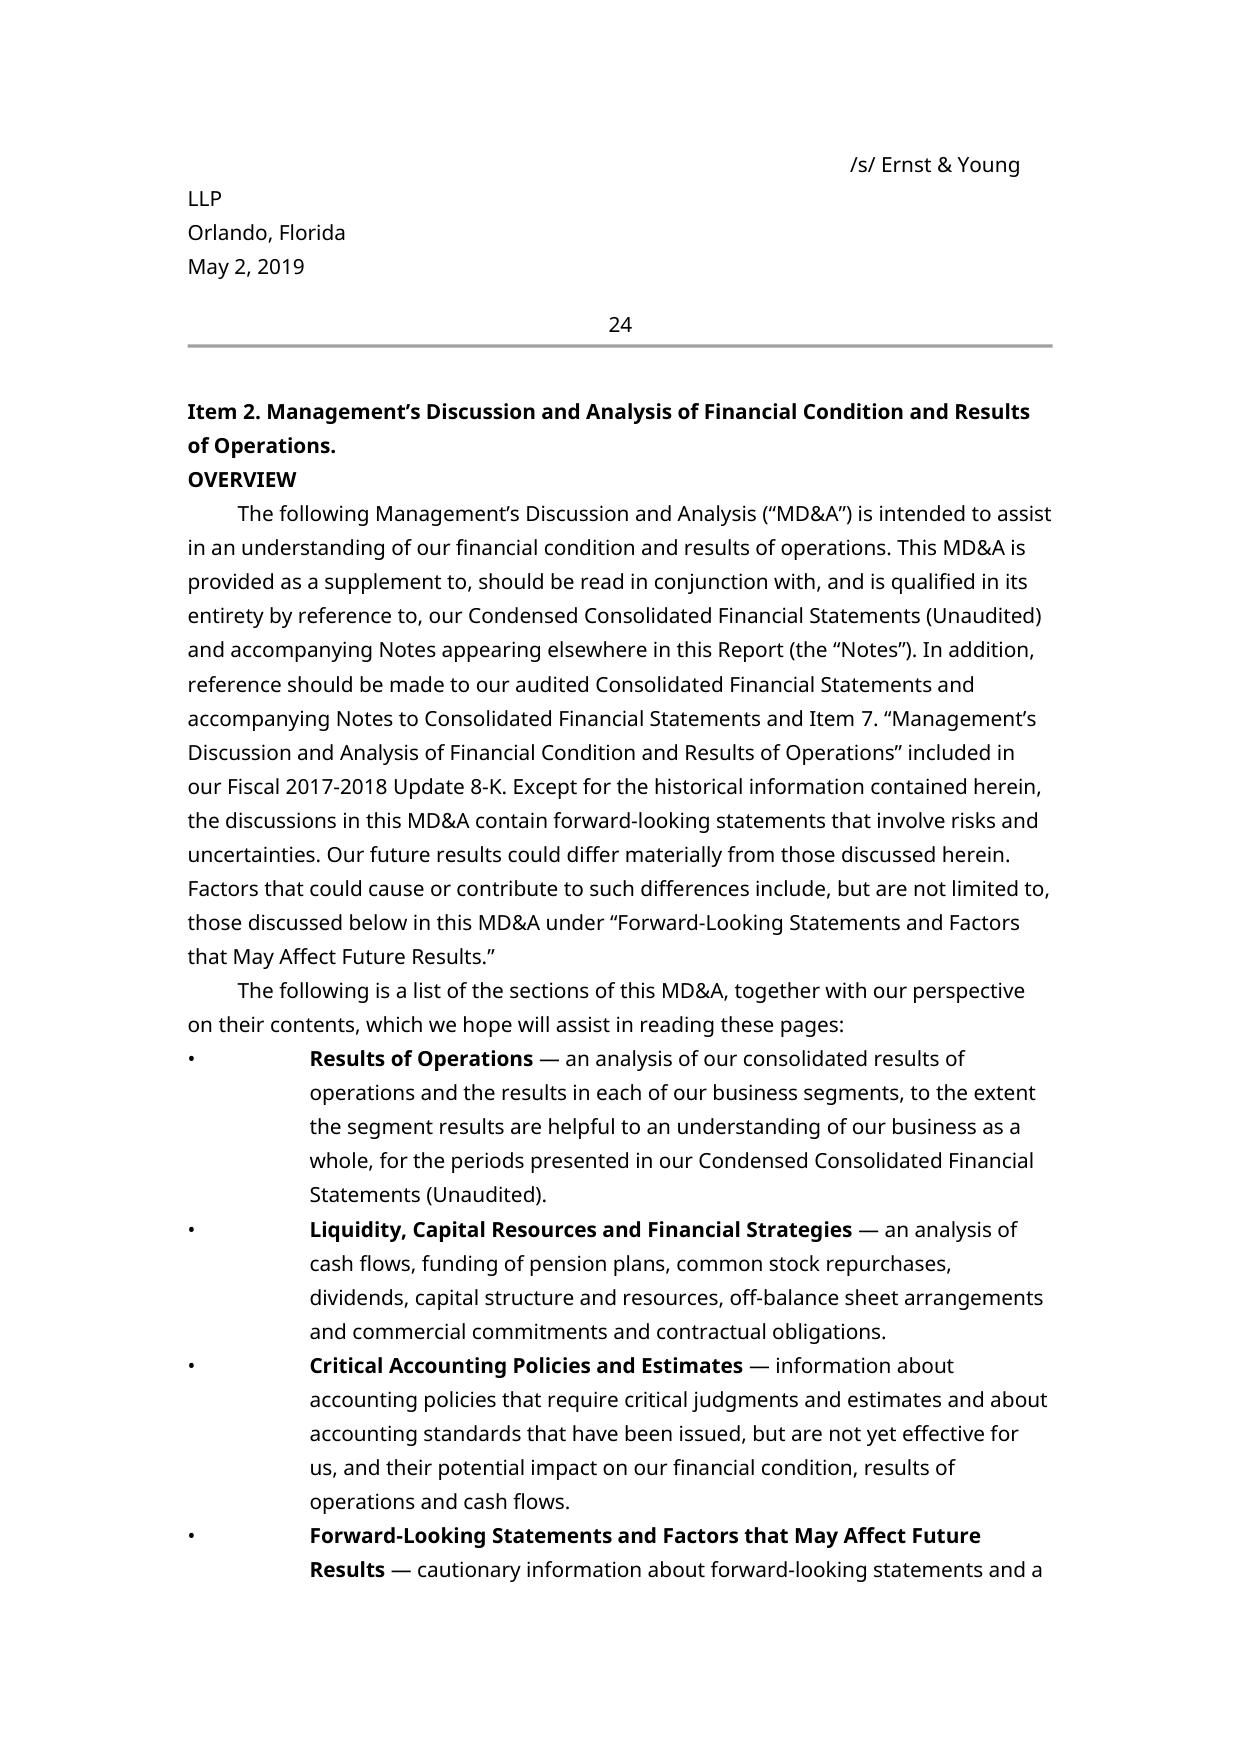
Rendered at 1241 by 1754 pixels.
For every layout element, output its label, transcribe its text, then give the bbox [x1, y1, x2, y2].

text May 2, 2019 [187, 252, 1053, 281]
text The following Management’s Discussion and Analysis (“MD&A”) is intended to assist in an understanding of our financial condition and results of operations. This MD&A is provided as a supplement to, should be read in conjunction with, and is qualified in its entirety by reference to, our Condensed Consolidated Financial Statements (Unaudited) and accompanying Notes appearing elsewhere in this Report (the “Notes”). In addition, reference should be made to our audited Consolidated Financial Statements and accompanying Notes to Consolidated Financial Statements and Item 7. “Management’s Discussion and Analysis of Financial Condition and Results of Operations” included in our Fiscal 2017-2018 Update 8-K. Except for the historical information contained herein, the discussions in this MD&A contain forward-looking statements that involve risks and uncertainties. Our future results could differ materially from those discussed herein. Factors that could cause or contribute to such differences include, but are not limited to, those discussed below in this MD&A under “Forward-Looking Statements and Factors that May Affect Future Results.” [187, 499, 1053, 971]
text Item 2. Management’s Discussion and Analysis of Financial Condition and Results of Operations. [187, 397, 1053, 460]
text The following is a list of the sections of this MD&A, together with our perspective on their contents, which we hope will assist in reading these pages: [187, 976, 1053, 1039]
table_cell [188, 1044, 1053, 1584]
text Orlando, Florida [187, 218, 1053, 247]
text /s/ Ernst & Young LLP [187, 150, 1053, 212]
text 24 [187, 310, 1053, 339]
text OVERVIEW [187, 465, 1053, 494]
